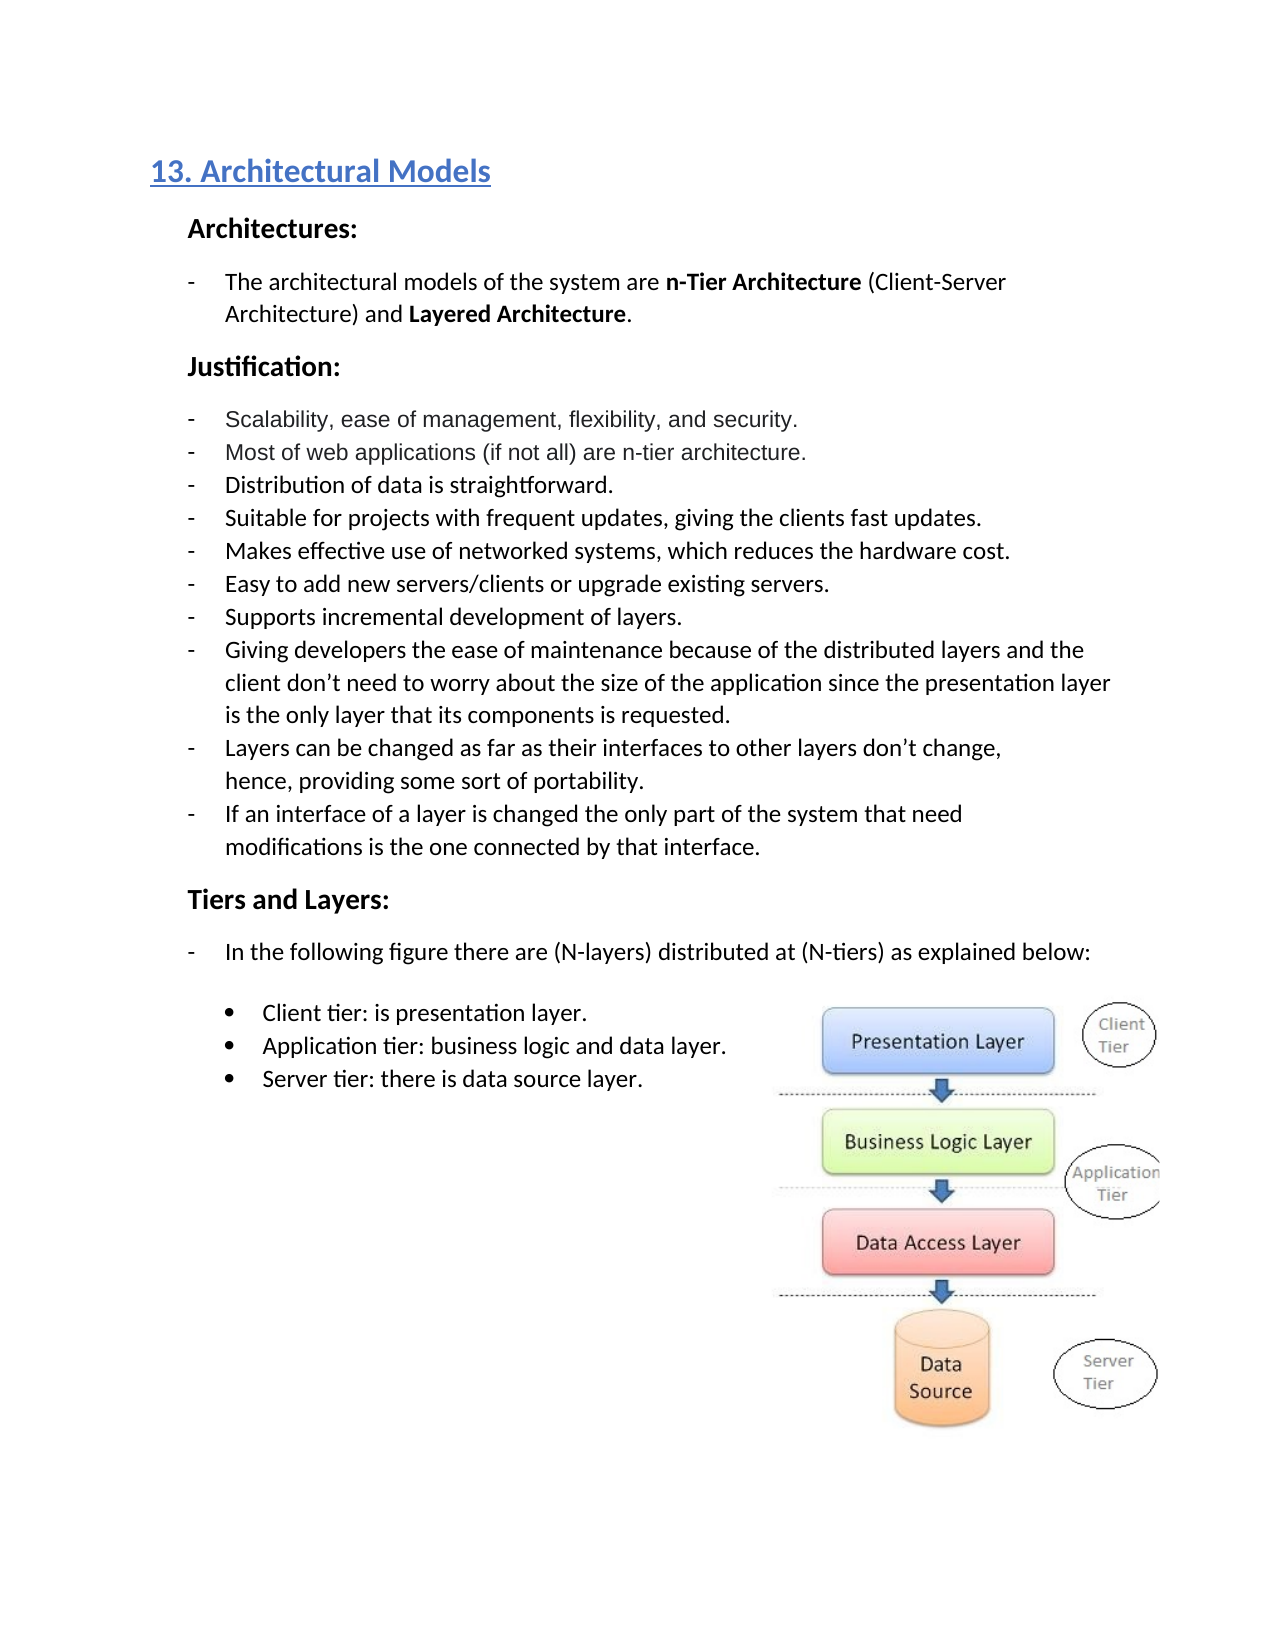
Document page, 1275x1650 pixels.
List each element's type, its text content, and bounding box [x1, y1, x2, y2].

picture [762, 986, 1159, 1440]
text Architectures: [150, 211, 1125, 246]
list Supports incremental development of layers. [187, 601, 1125, 631]
list Easy to add new servers/clients or upgrade existing servers. [187, 568, 1125, 598]
list Scalability, ease of management, flexibility, and security. [187, 403, 1125, 434]
list Client tier: is presentation layer. [225, 997, 762, 1027]
list Most of web applications (if not all) are n-tier architecture. [187, 436, 1125, 467]
list modifications is the one connected by that interface. [225, 831, 1125, 862]
text Justification: [187, 348, 1125, 384]
list Server tier: there is data source layer. [225, 1063, 762, 1093]
list The architectural models of the system are n-Tier Architecture (Client-Server Architecture) and Layered Architecture. [187, 266, 1125, 329]
list Suitable for projects with frequent updates, giving the clients fast updates. [187, 502, 1125, 533]
list Distribution of data is straightforward. [187, 469, 1125, 500]
text 13. Architectural Models [150, 150, 1125, 191]
list Layers can be changed as far as their interfaces to other layers don’t change, [187, 732, 1125, 763]
list Giving developers the ease of maintenance because of the distributed layers and the client don’t need to worry about the size of the application since the presentation layer is the only layer that its components is requested. [187, 634, 1125, 730]
list Application tier: business logic and data layer. [225, 1030, 762, 1060]
list In the following figure there are (N-layers) distributed at (N-tiers) as explained below: [187, 936, 1125, 966]
text Tiers and Layers: [187, 881, 1125, 916]
list hence, providing some sort of portability. [225, 765, 1125, 796]
list If an interface of a layer is changed the only part of the system that need [187, 798, 1125, 829]
list Makes effective use of networked systems, which reduces the hardware cost. [187, 535, 1125, 566]
